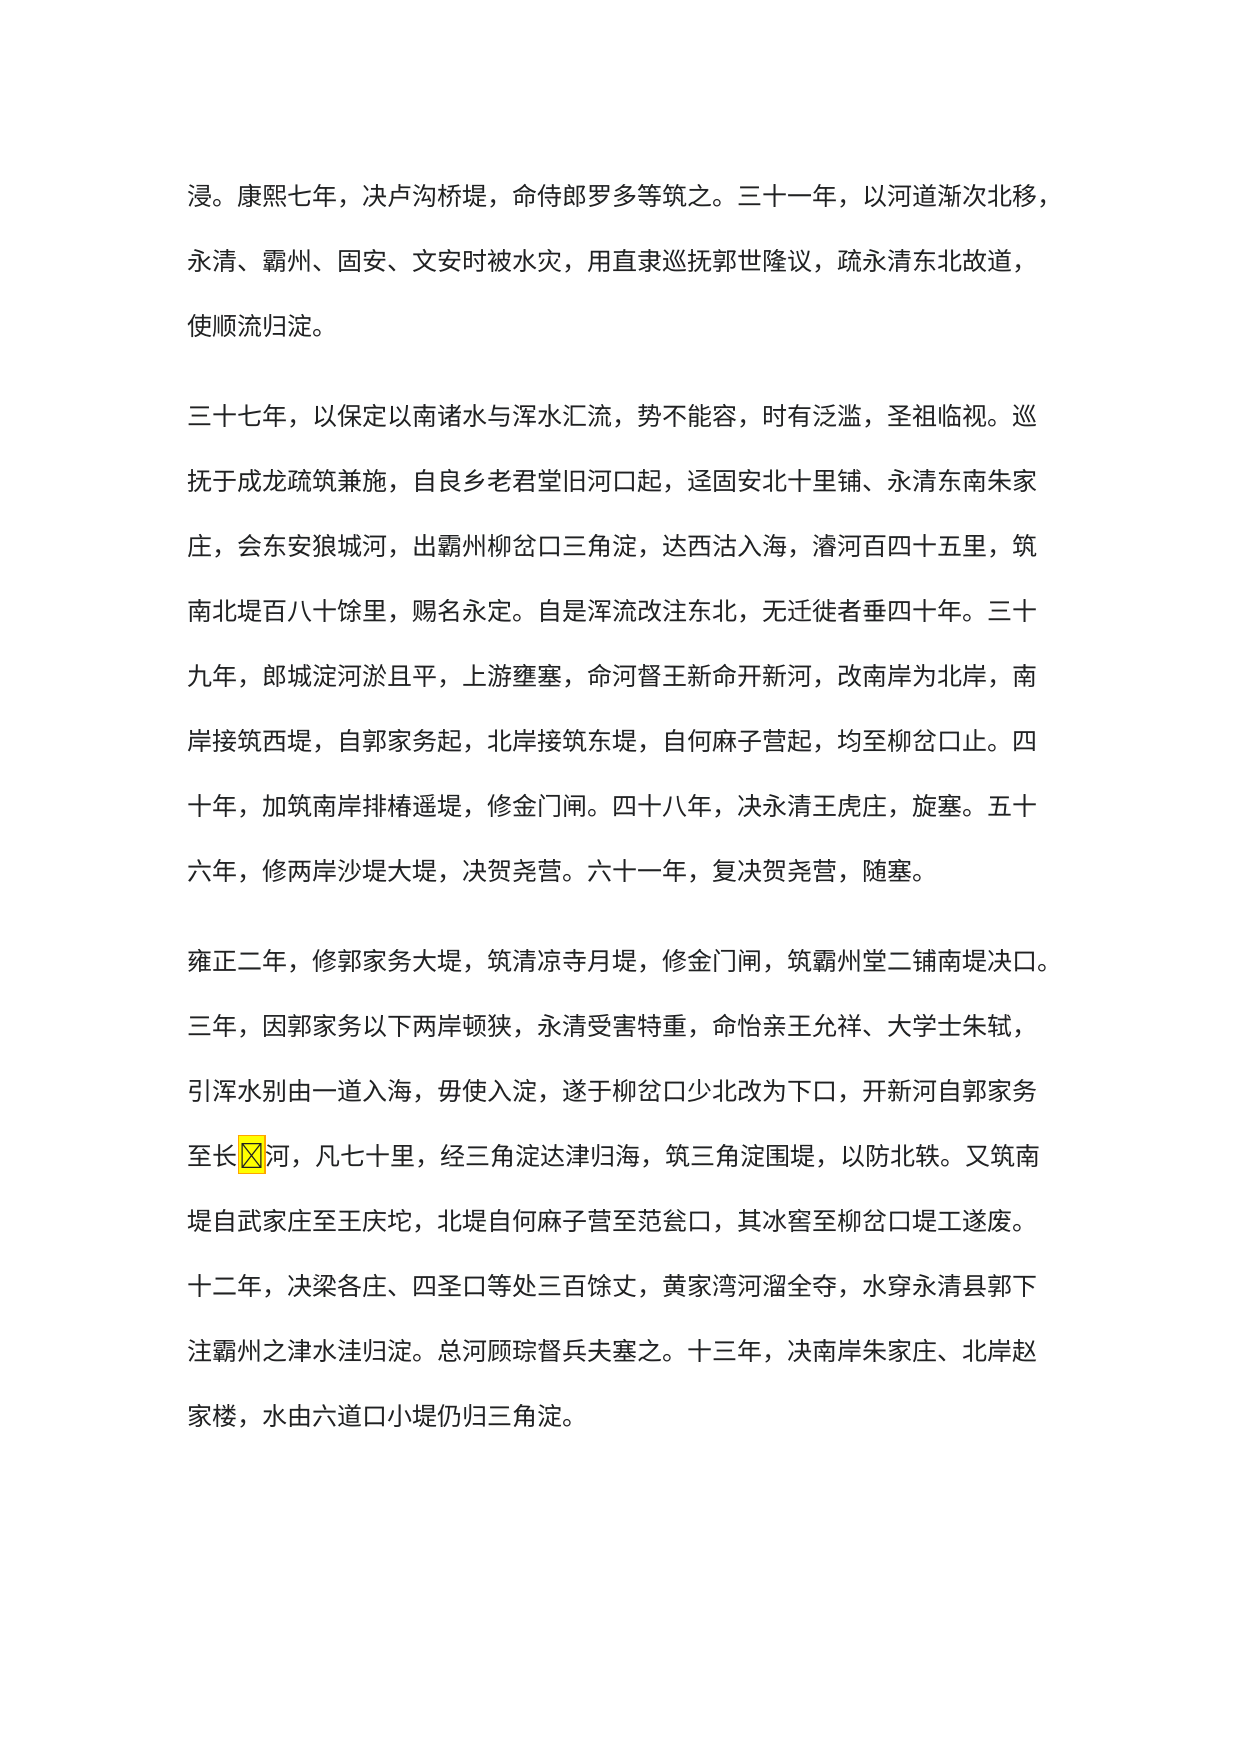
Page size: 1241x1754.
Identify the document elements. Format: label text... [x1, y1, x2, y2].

text 雍正二年，修郭家务大堤，筑清凉寺月堤，修金门闸，筑霸州堂二铺南堤决口。三年，因郭家务以下两岸顿狭，永清受害特重，命怡亲王允祥、大学士朱轼，引浑水别由一道入海，毋使入淀，遂于柳岔口少北改为下口，开新河自郭家务至长河，凡七十里，经三角淀达津归海，筑三角淀围堤，以防北轶。又筑南堤自武家庄至王庆坨，北堤自何麻子营至范瓮口，其冰窖至柳岔口堤工遂废。十二年，决梁各庄、四圣口等处三百馀丈，黄家湾河溜全夺，水穿永清县郭下注霸州之津水洼归淀。总河顾琮督兵夫塞之。十三年，决南岸朱家庄、北岸赵家楼，水由六道口小堤仍归三角淀。 [187, 927, 1053, 1447]
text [187, 162, 1053, 357]
text 三十七年，以保定以南诸水与浑水汇流，势不能容，时有泛滥，圣祖临视。巡抚于成龙疏筑兼施，自良乡老君堂旧河口起，迳固安北十里铺、永清东南朱家庄，会东安狼城河，出霸州柳岔口三角淀，达西沽入海，濬河百四十五里，筑南北堤百八十馀里，赐名永定。自是浑流改注东北，无迁徙者垂四十年。三十九年，郎城淀河淤且平，上游壅塞，命河督王新命开新河，改南岸为北岸，南岸接筑西堤，自郭家务起，北岸接筑东堤，自何麻子营起，均至柳岔口止。四十年，加筑南岸排椿遥堤，修金门闸。四十八年，决永清王虎庄，旋塞。五十六年，修两岸沙堤大堤，决贺尧营。六十一年，复决贺尧营，随塞。 [187, 382, 1053, 902]
